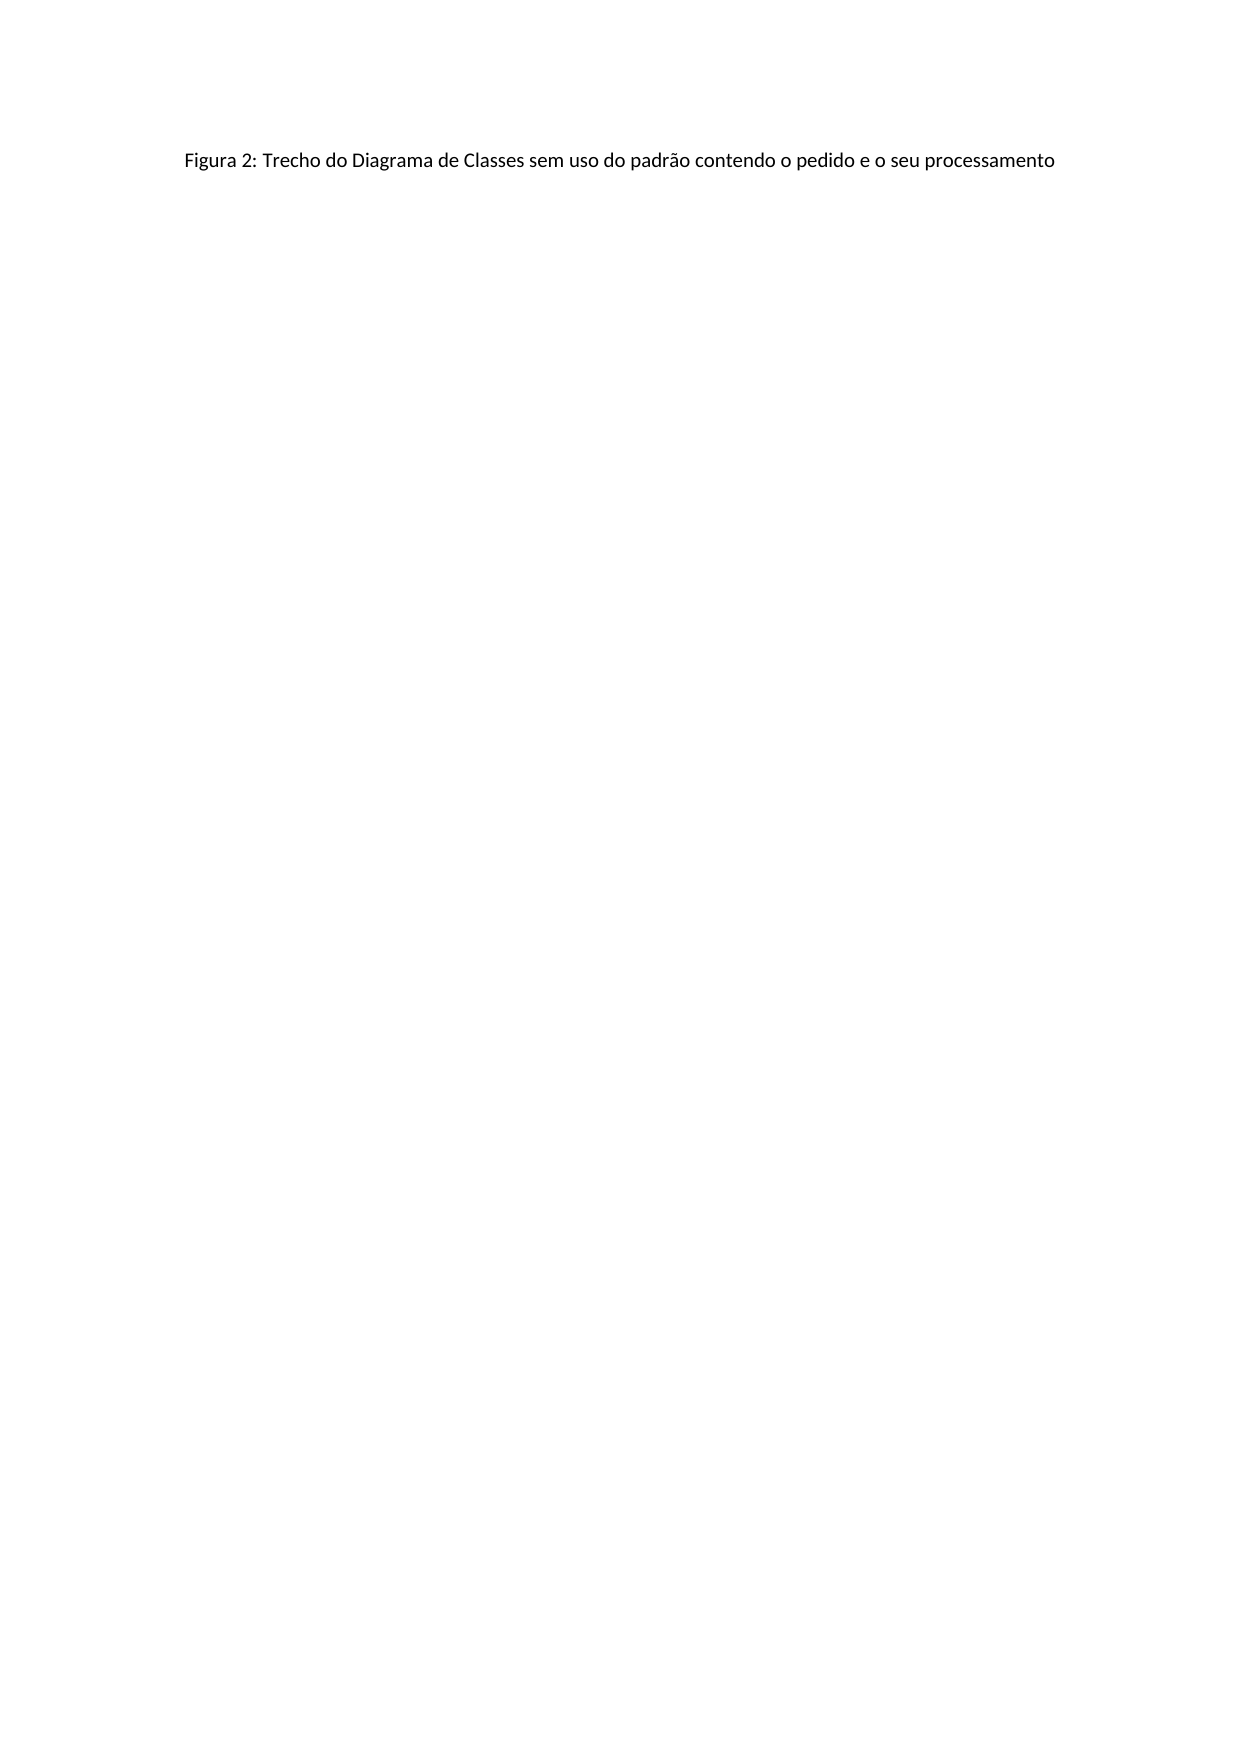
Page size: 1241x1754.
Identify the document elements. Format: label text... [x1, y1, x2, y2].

text Figura 2: Trecho do Diagrama de Classes sem uso do padrão contendo o pedido e o seu processamento [177, 148, 1063, 173]
